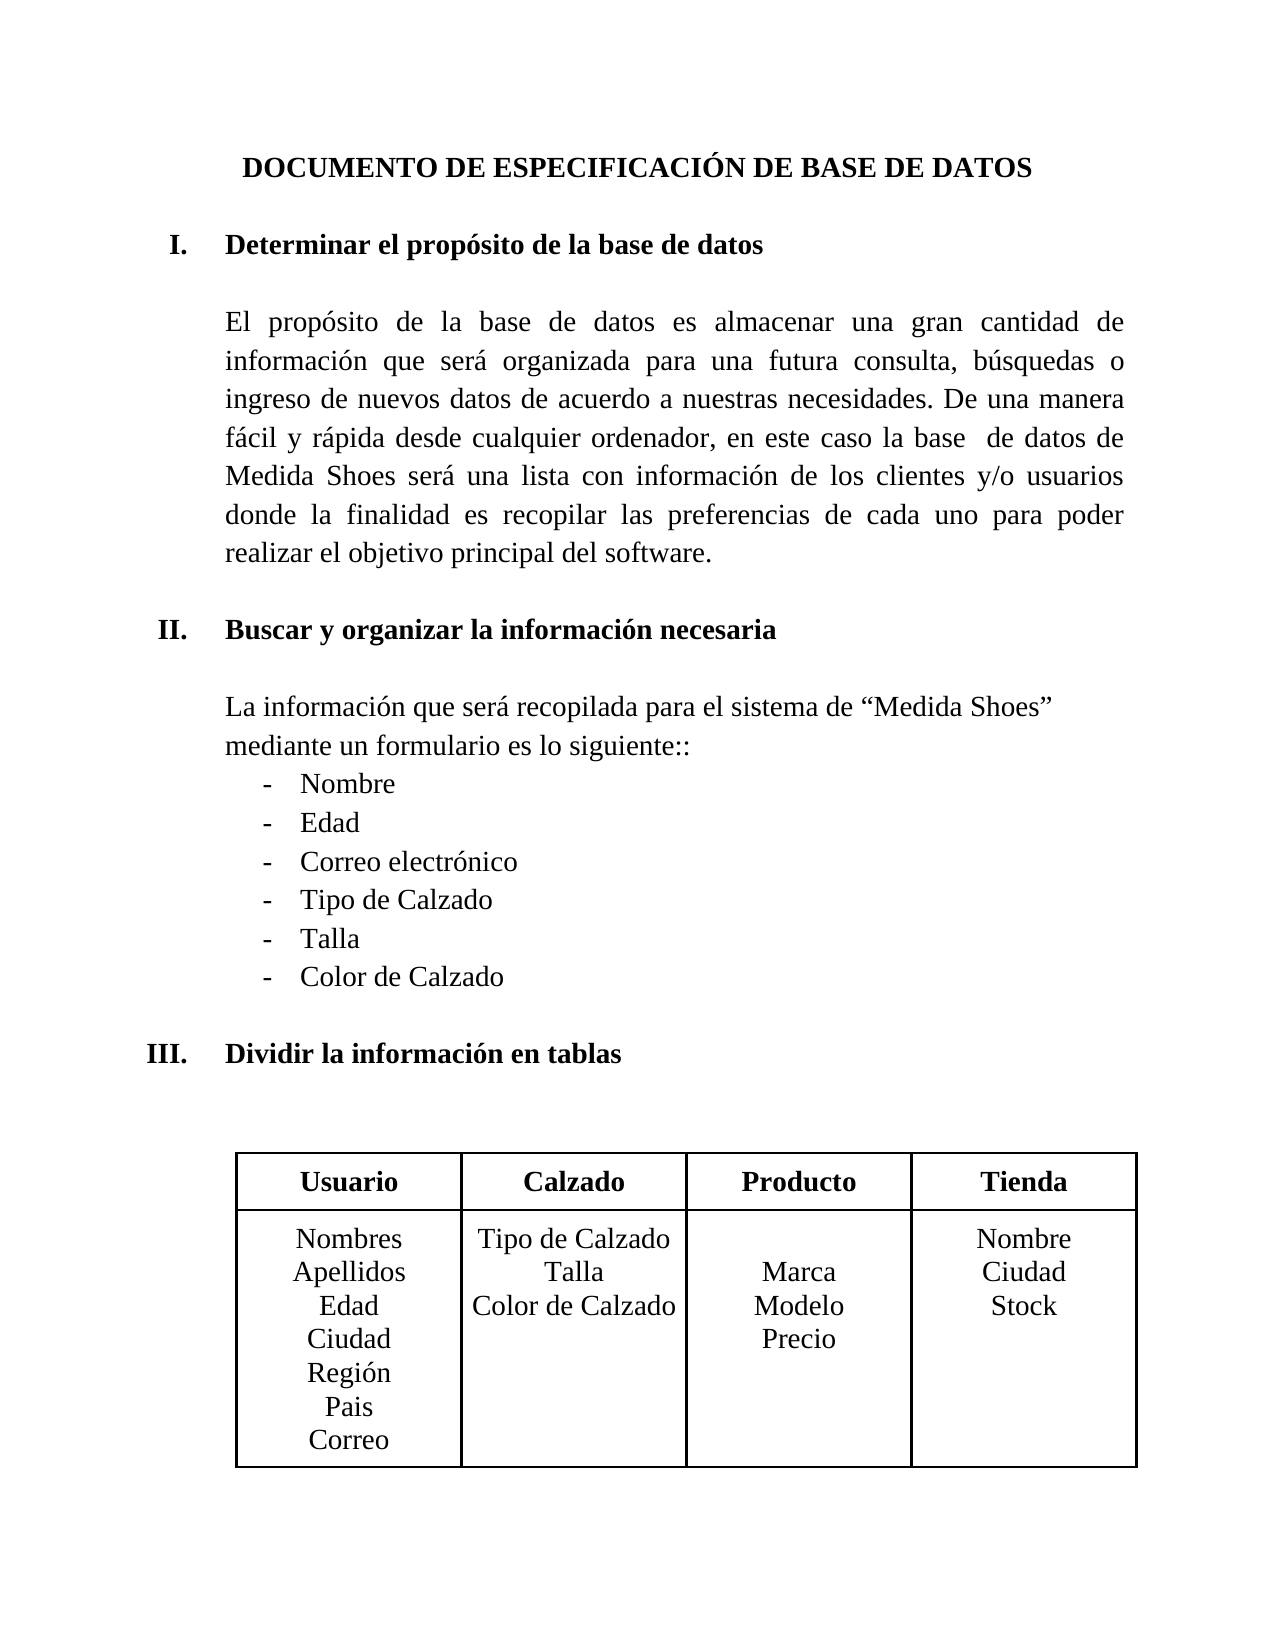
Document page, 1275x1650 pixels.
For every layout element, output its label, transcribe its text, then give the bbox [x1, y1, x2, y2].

table_cell Tipo de Calzado Talla Color de Calzado [463, 1211, 685, 1466]
list Correo electrónico [262, 844, 1125, 877]
text El propósito de la base de datos es almacenar una gran cantidad de información que será organizada para una futura consulta, búsquedas o ingreso de nuevos datos de acuerdo a nuestras necesidades. De una manera fácil y rápida desde cualquier ordenador, en este caso la base de datos de Medida Shoes será una lista con información de los clientes y/o usuarios donde la finalidad es recopilar las preferencias de cada uno para poder realizar el objetivo principal del software. [225, 304, 1125, 569]
table_header Calzado [463, 1154, 685, 1208]
list Dividir la información en tablas [187, 1036, 1125, 1070]
list Tipo de Calzado [262, 882, 1125, 916]
text La información que será recopilada para el sistema de “Medida Shoes” mediante un formulario es lo siguiente:: [225, 689, 1125, 762]
list Color de Calzado [262, 959, 1125, 993]
table_cell Marca Modelo Precio [688, 1211, 910, 1466]
table_cell Nombres Apellidos Edad Ciudad Región Pais Correo electrónico [238, 1211, 460, 1466]
list Edad [262, 805, 1125, 839]
list Nombre [262, 767, 1125, 800]
list Buscar y organizar la información necesaria [187, 612, 1125, 646]
table_header Usuario [238, 1154, 460, 1208]
table_cell Nombre Ciudad Stock [913, 1211, 1135, 1466]
text DOCUMENTO DE ESPECIFICACIÓN DE BASE DE DATOS [150, 150, 1125, 183]
list Determinar el propósito de la base de datos [187, 227, 1125, 261]
list Talla [262, 921, 1125, 954]
table_header Producto [688, 1154, 910, 1208]
table_header Tienda [913, 1154, 1135, 1208]
